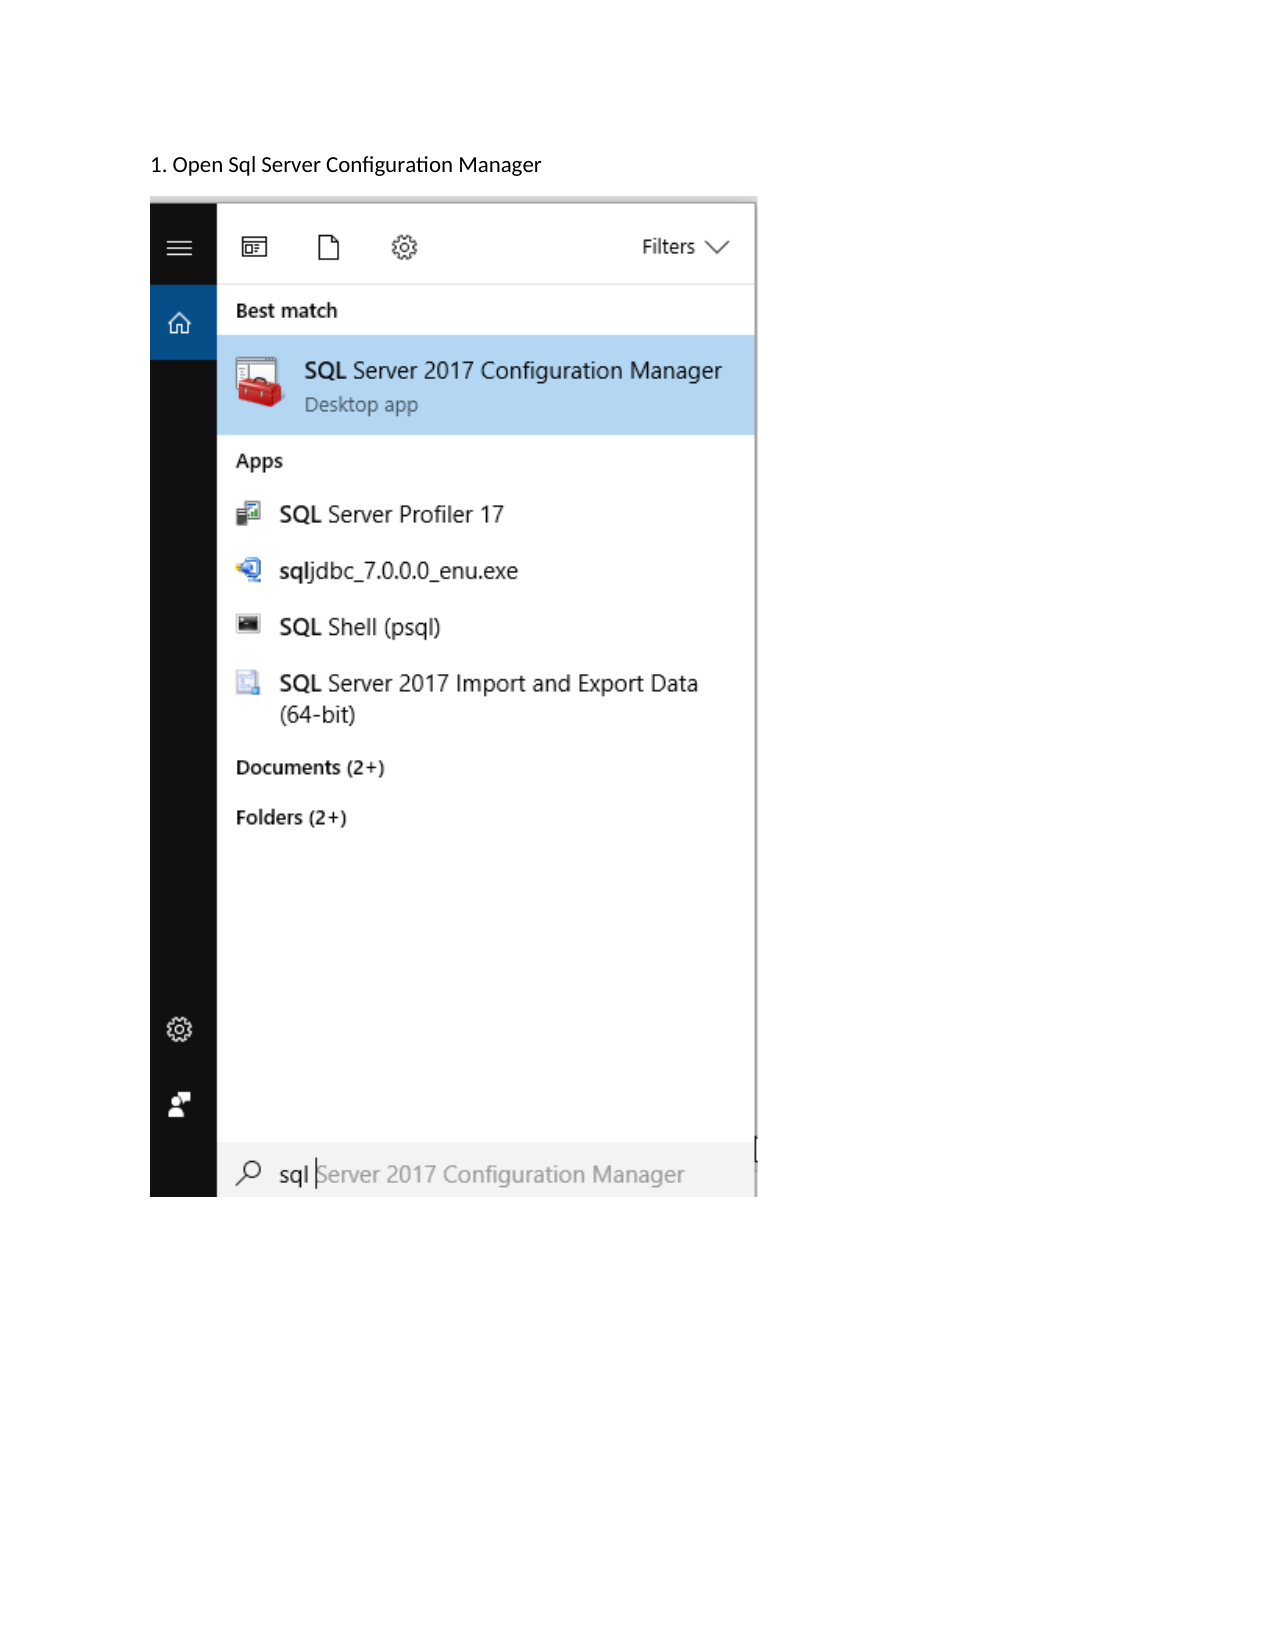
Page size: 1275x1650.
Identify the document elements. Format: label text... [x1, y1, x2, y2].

picture [150, 196, 758, 1197]
text 1. Open Sql Server Configuration Manager [150, 150, 1125, 178]
